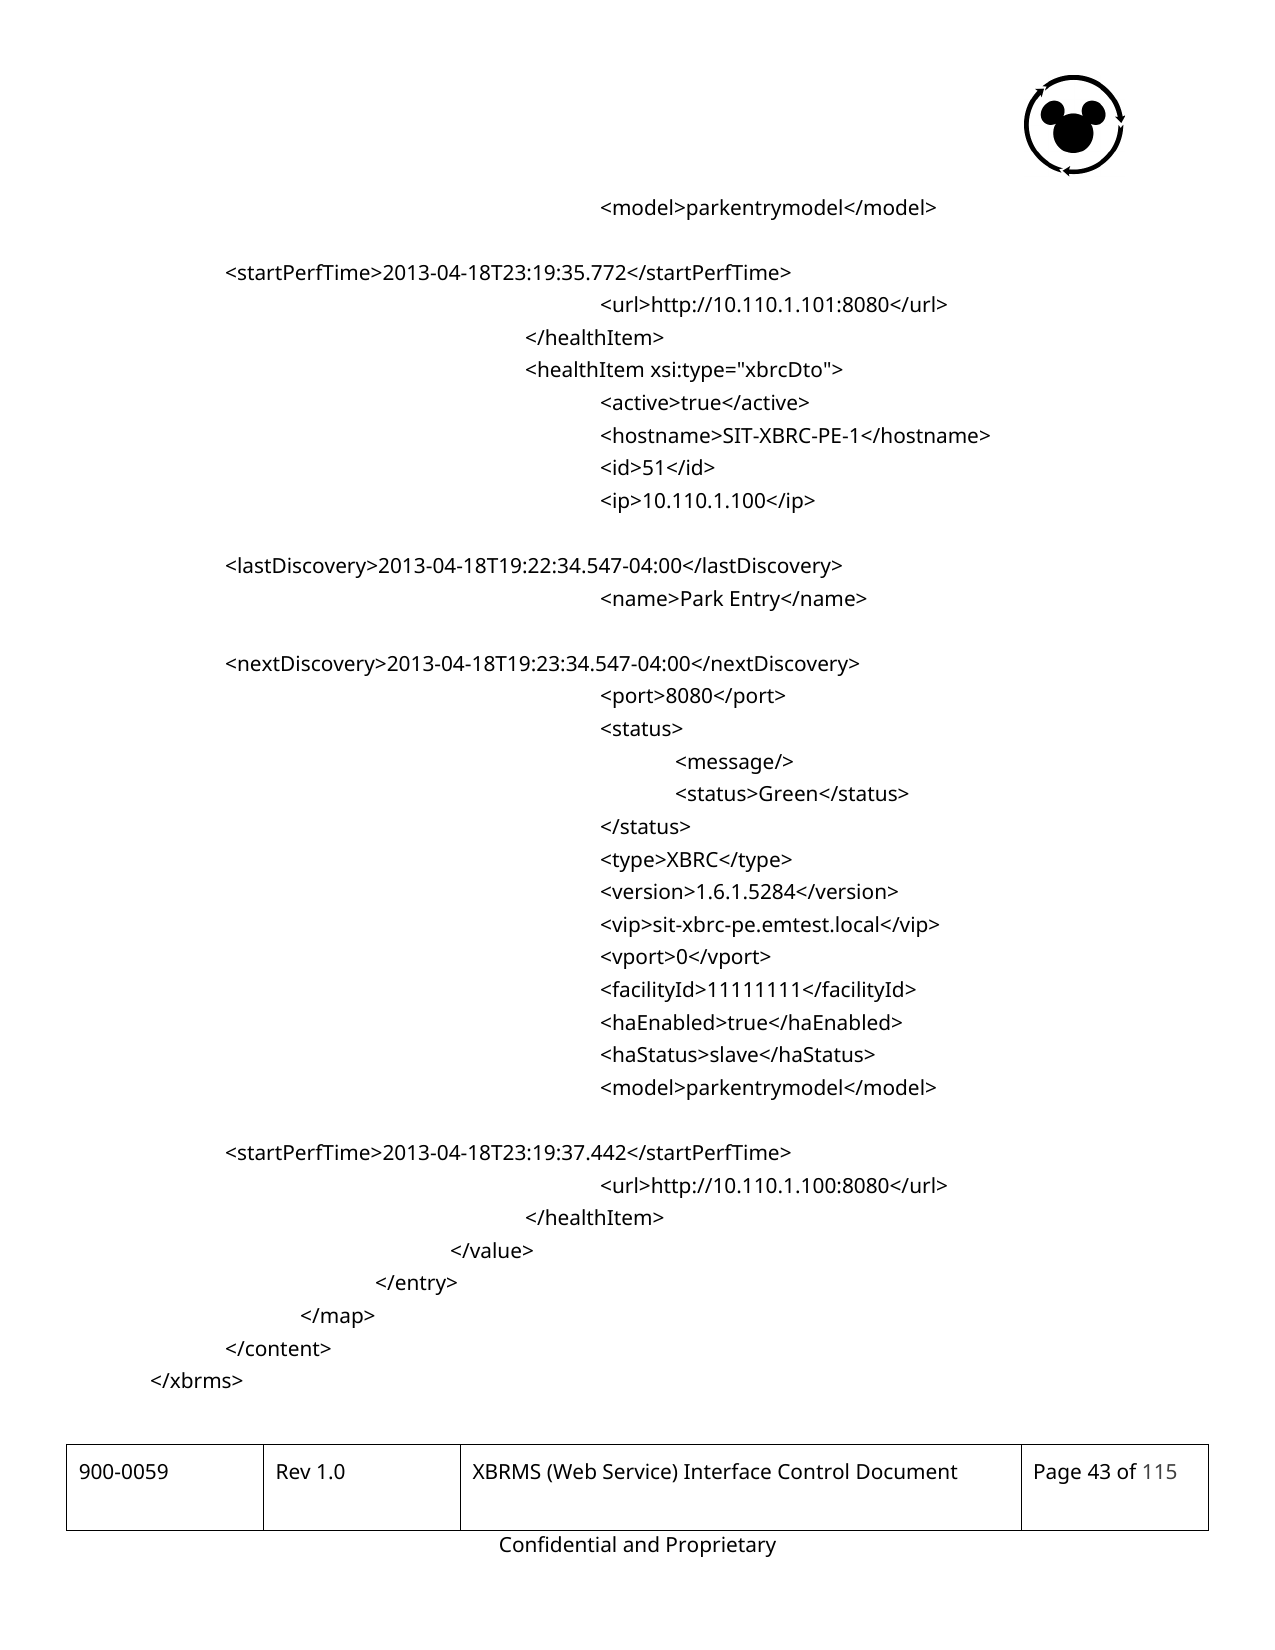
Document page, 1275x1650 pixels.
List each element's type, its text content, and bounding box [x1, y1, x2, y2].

text <nextDiscovery>2013-04-18T19:23:34.547-04:00</nextDiscovery> [150, 616, 1125, 677]
text <haStatus>slave</haStatus> [150, 1040, 1125, 1069]
text <port>8080</port> [150, 682, 1125, 710]
text <hostname>SIT-XBRC-PE-1</hostname> [150, 421, 1125, 449]
text <model>parkentrymodel</model> [150, 193, 1125, 221]
text <type>XBRC</type> [150, 845, 1125, 873]
text </healthItem> [150, 1203, 1125, 1232]
picture [1023, 75, 1125, 177]
text <name>Park Entry</name> [150, 584, 1125, 612]
text </xbrms> [150, 1366, 1125, 1395]
text </map> [150, 1301, 1125, 1329]
text <vip>sit-xbrc-pe.emtest.local</vip> [150, 910, 1125, 938]
text <lastDiscovery>2013-04-18T19:22:34.547-04:00</lastDiscovery> [150, 519, 1125, 580]
text <status>Green</status> [150, 779, 1125, 808]
text </status> [150, 812, 1125, 841]
text <vport>0</vport> [150, 942, 1125, 971]
text <url>http://10.110.1.100:8080</url> [150, 1171, 1125, 1199]
text <model>parkentrymodel</model> [150, 1073, 1125, 1101]
text </content> [150, 1334, 1125, 1362]
text <url>http://10.110.1.101:8080</url> [150, 290, 1125, 319]
text <status> [150, 714, 1125, 743]
text </value> [150, 1236, 1125, 1264]
text <haEnabled>true</haEnabled> [150, 1008, 1125, 1036]
text <facilityId>11111111</facilityId> [150, 975, 1125, 1003]
text <version>1.6.1.5284</version> [150, 877, 1125, 906]
text </entry> [150, 1268, 1125, 1297]
text <message/> [150, 747, 1125, 775]
text <startPerfTime>2013-04-18T23:19:35.772</startPerfTime> [150, 225, 1125, 286]
text </healthItem> [150, 323, 1125, 351]
text <ip>10.110.1.100</ip> [150, 486, 1125, 514]
text <id>51</id> [150, 453, 1125, 482]
text <startPerfTime>2013-04-18T23:19:37.442</startPerfTime> [150, 1106, 1125, 1167]
text <active>true</active> [150, 388, 1125, 417]
text <healthItem xsi:type="xbrcDto"> [150, 356, 1125, 384]
